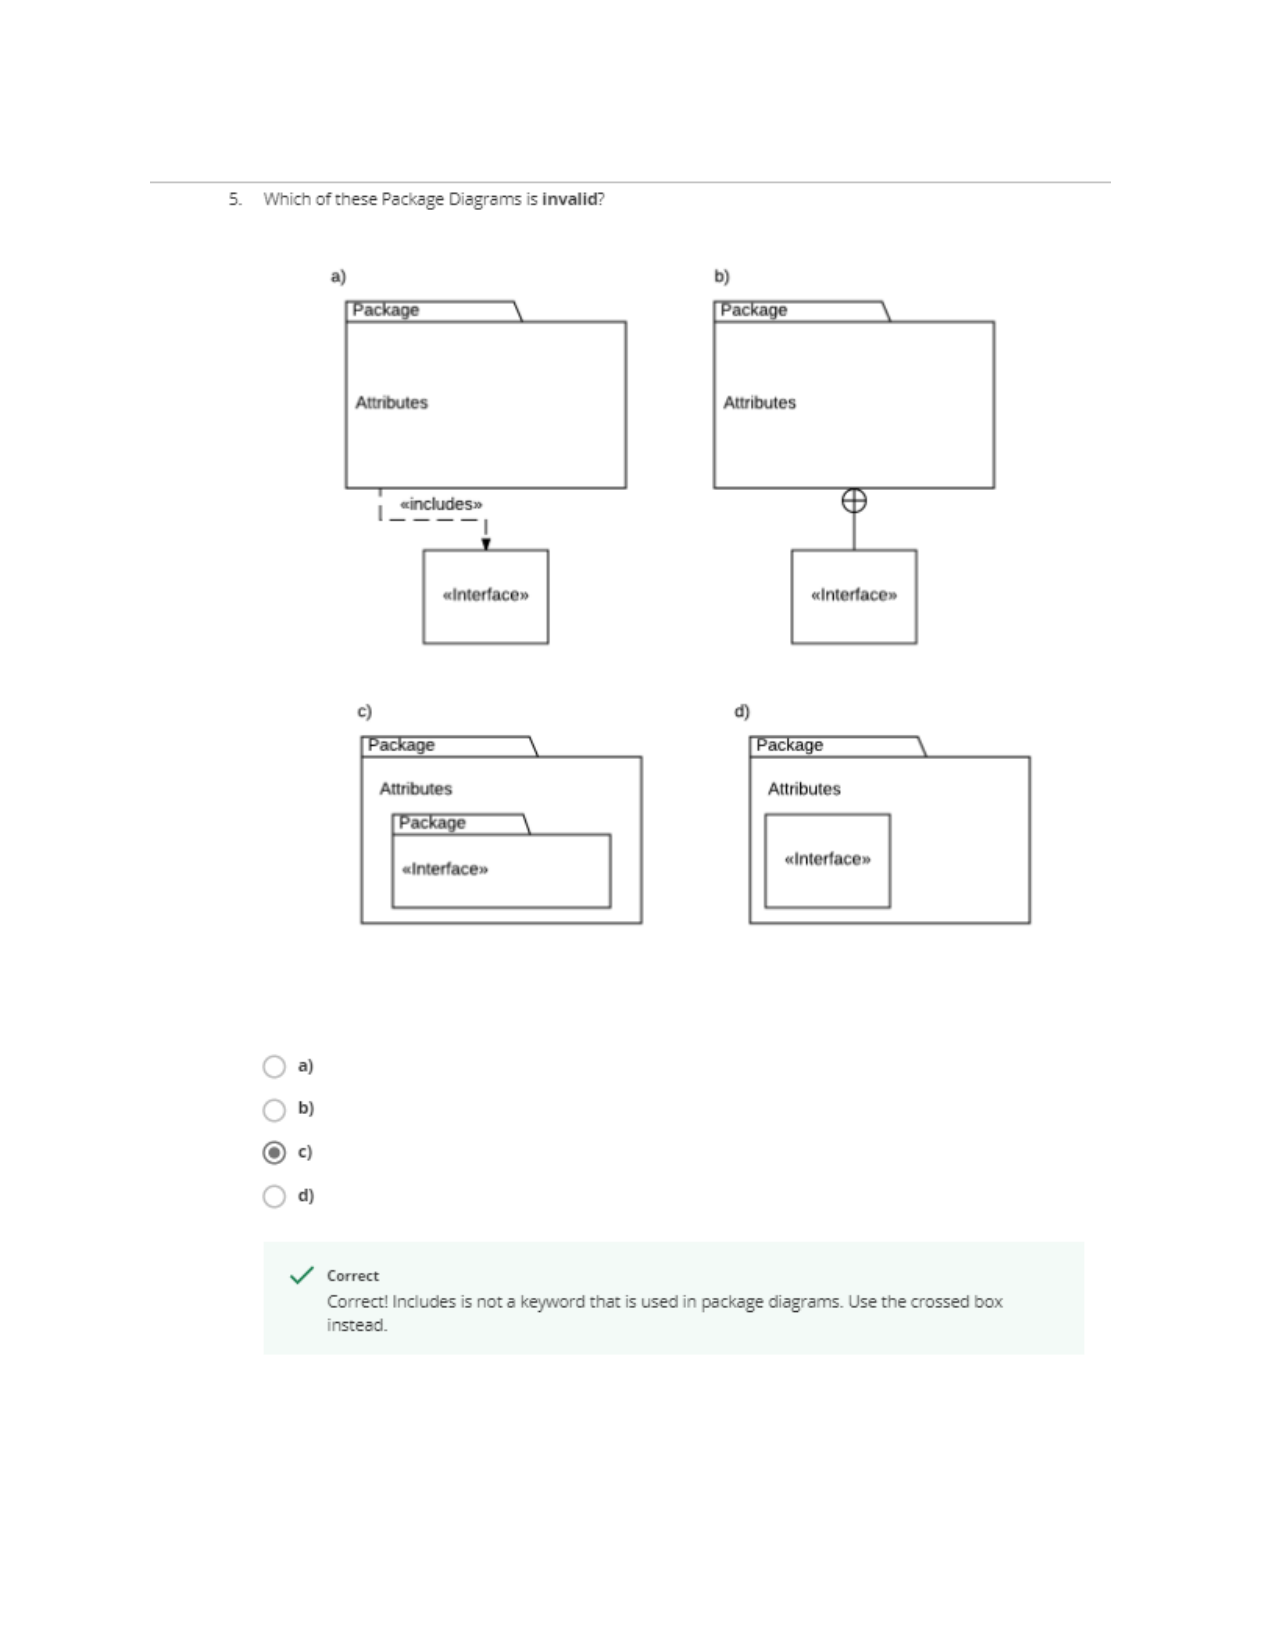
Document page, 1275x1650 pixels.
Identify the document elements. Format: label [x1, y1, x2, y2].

picture [150, 150, 1111, 1372]
